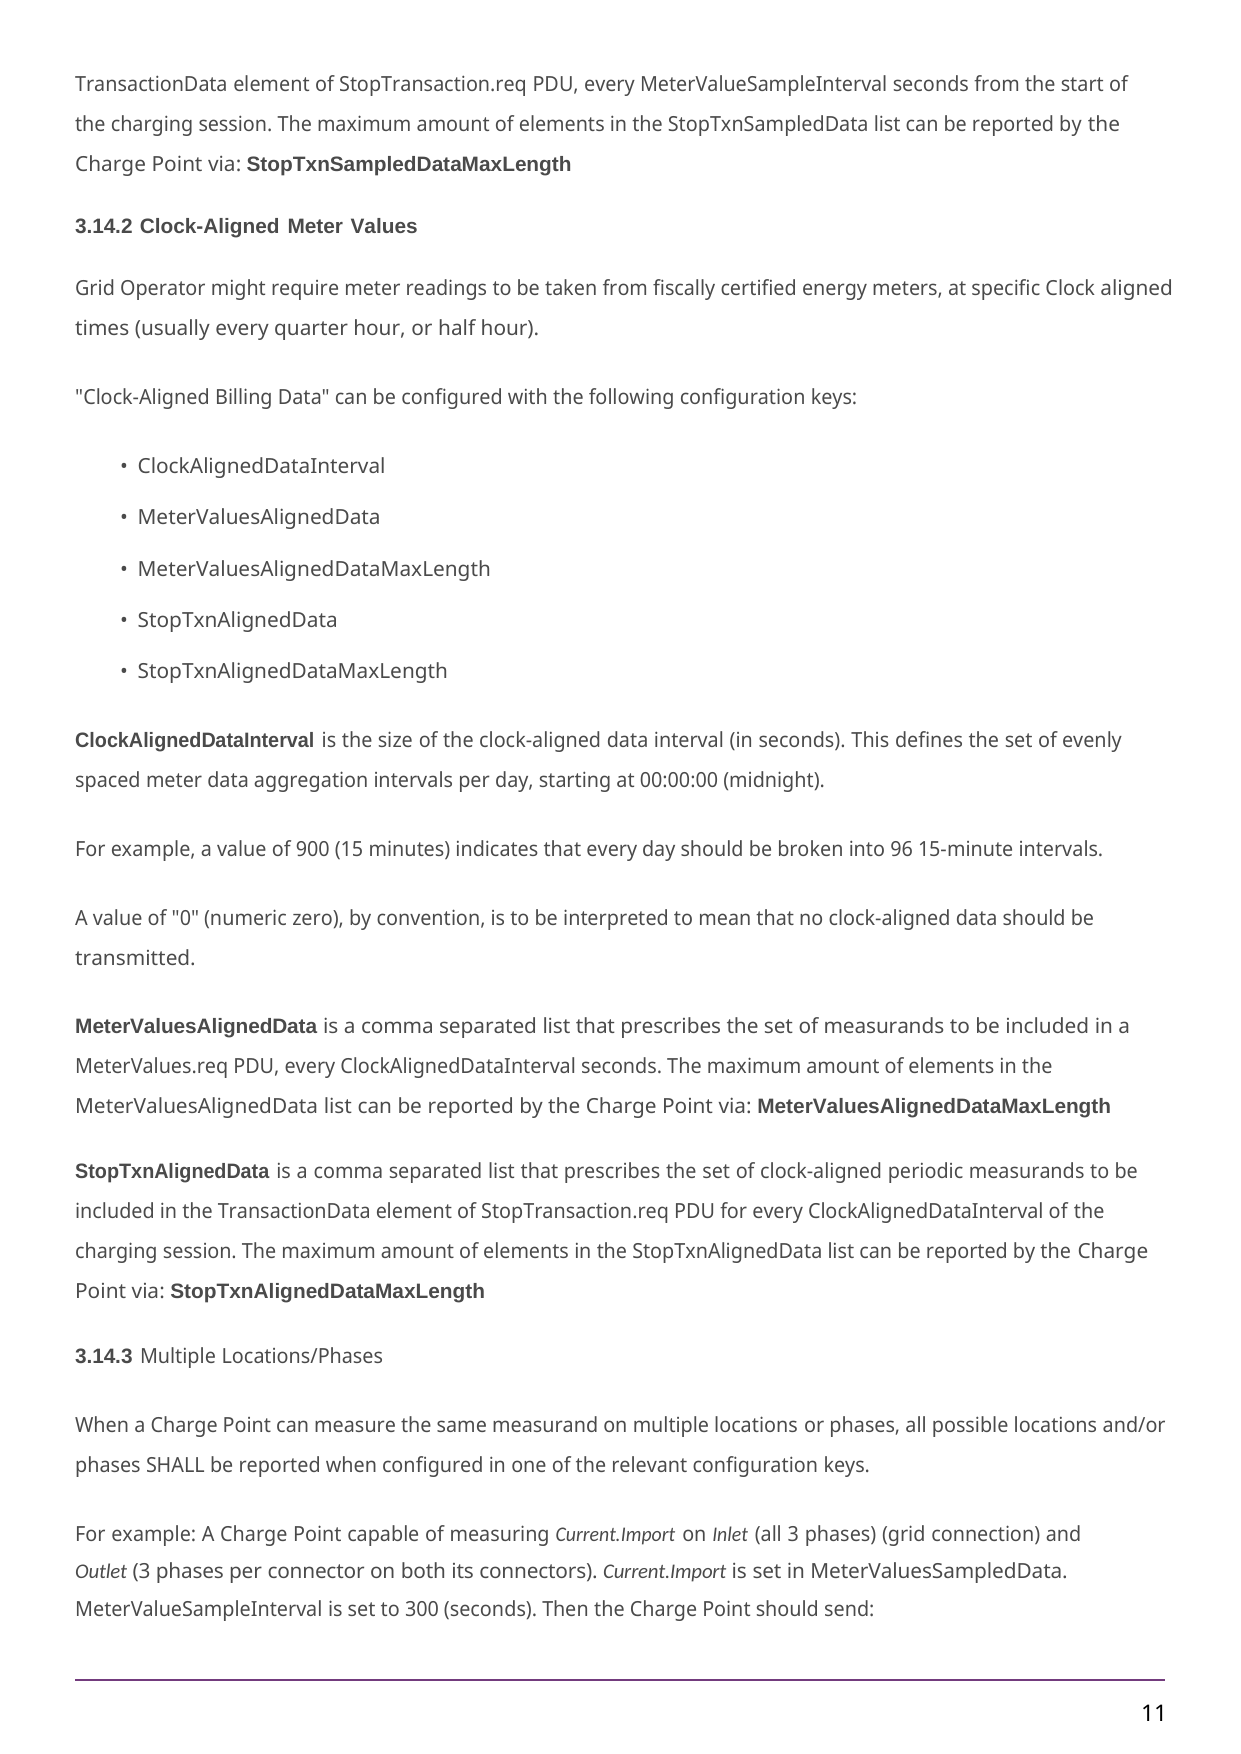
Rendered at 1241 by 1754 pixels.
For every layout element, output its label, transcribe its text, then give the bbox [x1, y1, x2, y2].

text ClockAlignedDataInterval is the size of the clock-aligned data interval (in seconds). This defines the set of evenly spaced meter data aggregation intervals per day, starting at 00:00:00 (midnight). [75, 725, 1146, 793]
text TransactionData element of StopTransaction.req PDU, every MeterValueSampleInterval seconds from the start of the charging session. The maximum amount of elements in the StopTxnSampledData list can be reported by the Charge Point via: StopTxnSampledDataMaxLength [75, 69, 1148, 177]
text Grid Operator might require meter readings to be taken from fiscally certified energy meters, at specific Clock aligned times (usually every quarter hour, or half hour). [75, 273, 1178, 342]
list ClockAlignedDataInterval [120, 451, 1178, 480]
list Multiple Locations/Phases [75, 1341, 1178, 1369]
text For example, a value of 900 (15 minutes) indicates that every day should be broken into 96 15-minute intervals. [75, 834, 1178, 862]
list MeterValuesAlignedDataMaxLength [120, 554, 1178, 582]
text When a Charge Point can measure the same measurand on multiple locations or phases, all possible locations and/or phases SHALL be reported when configured in one of the relevant configuration keys. [75, 1410, 1178, 1478]
text "Clock-Aligned Billing Data" can be configured with the following configuration keys: [75, 382, 1178, 411]
text A value of "0" (numeric zero), by convention, is to be interpreted to mean that no clock-aligned data should be transmitted. [75, 903, 1178, 971]
text Outlet (3 phases per connector on both its connectors). Current.Import is set in MeterValuesSampledData. MeterValueSampleInterval is set to 300 (seconds). Then the Charge Point should send: [75, 1556, 1178, 1623]
list MeterValuesAlignedData [120, 502, 1178, 531]
text MeterValuesAlignedData is a comma separated list that prescribes the set of measurands to be included in a MeterValues.req PDU, every ClockAlignedDataInterval seconds. The maximum amount of elements in the MeterValuesAlignedData list can be reported by the Charge Point via: MeterValuesAlignedDataMaxLength [75, 1012, 1178, 1120]
list StopTxnAlignedDataMaxLength [120, 656, 1178, 684]
text For example: A Charge Point capable of measuring Current.Import on Inlet (all 3 phases) (grid connection) and [75, 1519, 1178, 1547]
text StopTxnAlignedData is a comma separated list that prescribes the set of clock-aligned periodic measurands to be included in the TransactionData element of StopTransaction.req PDU for every ClockAlignedDataInterval of the charging session. The maximum amount of elements in the StopTxnAlignedData list can be reported by the Charge Point via: StopTxnAlignedDataMaxLength [75, 1156, 1154, 1305]
subtitle Clock-Aligned Meter Values [75, 214, 1178, 238]
list StopTxnAlignedData [120, 605, 1178, 633]
